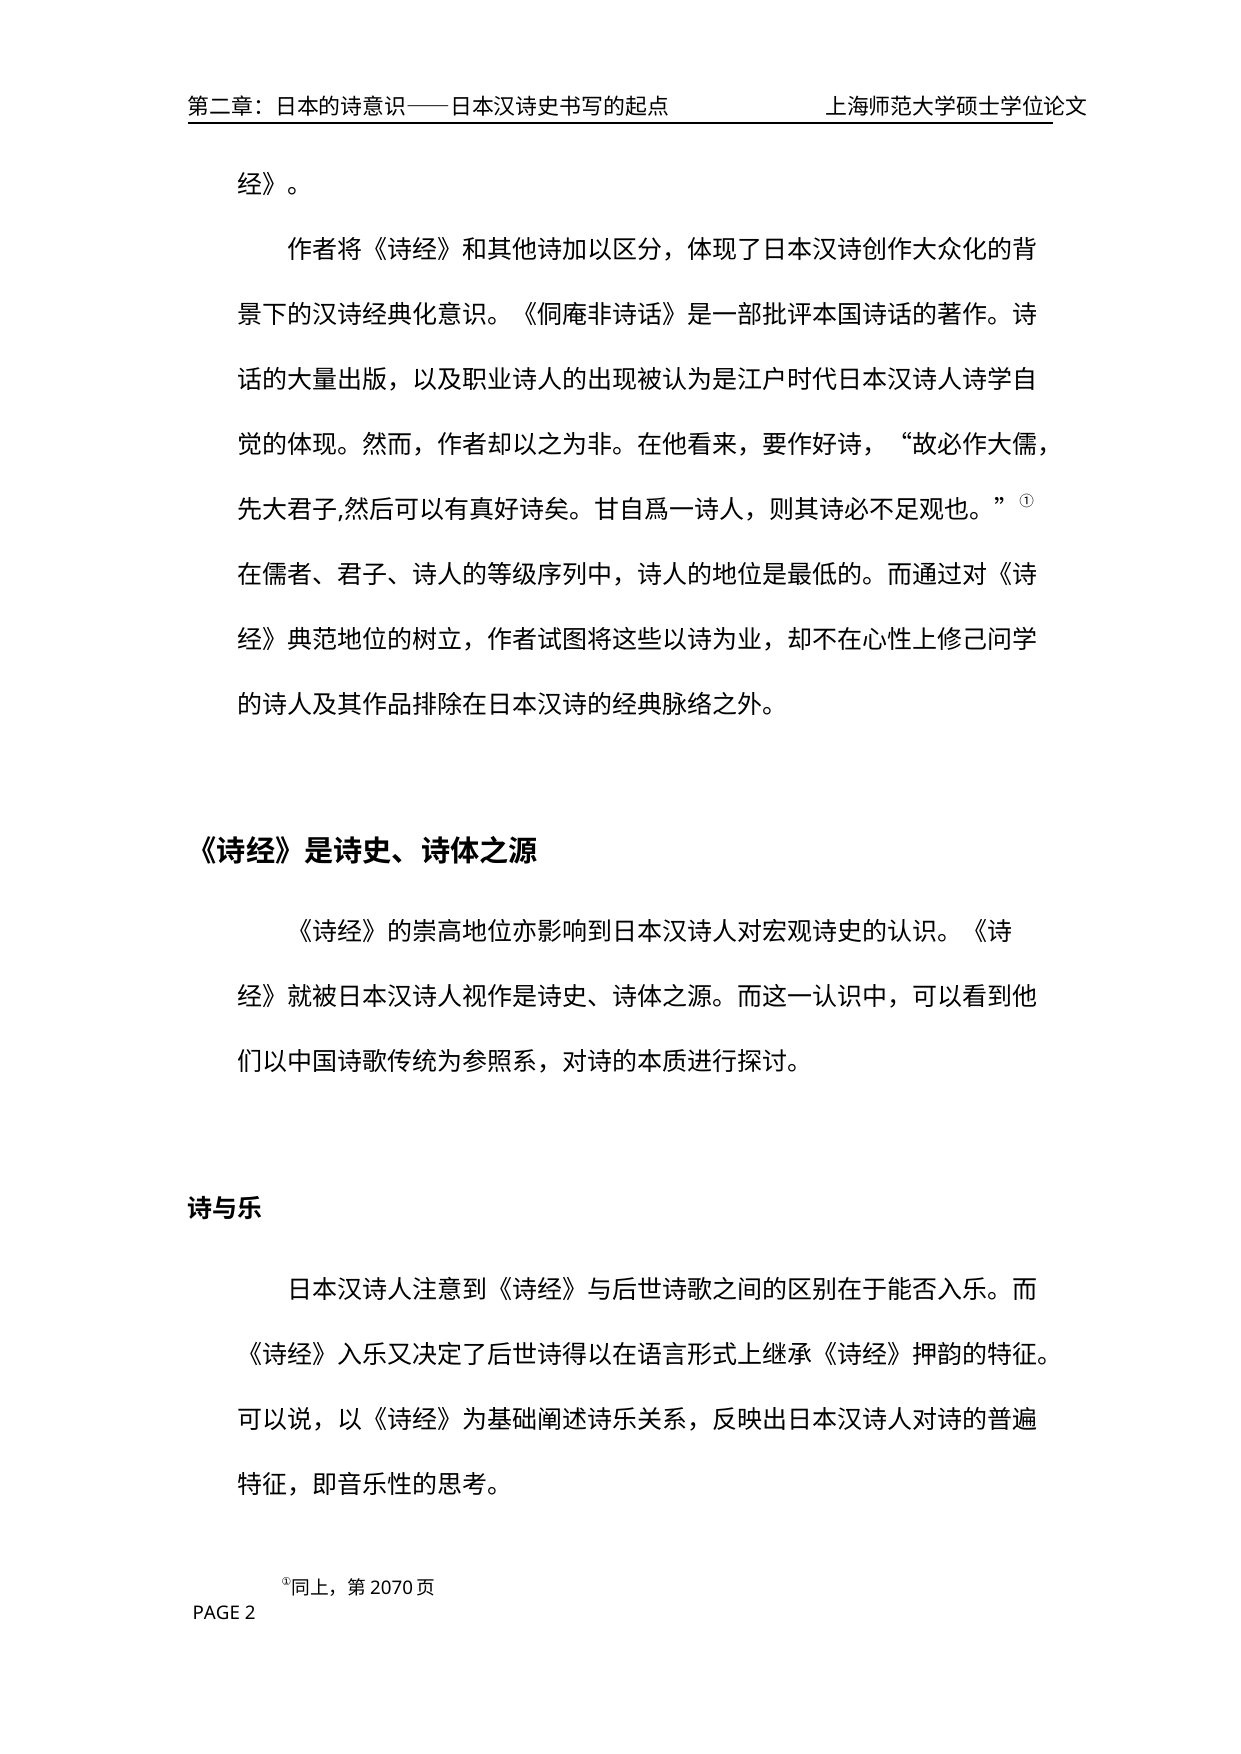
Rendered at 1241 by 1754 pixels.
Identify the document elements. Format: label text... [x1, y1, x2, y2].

text 诗与乐 [187, 1174, 1053, 1239]
text 《诗经》是诗史、诗体之源 [187, 816, 1053, 881]
text 《诗经》的崇高地位亦影响到日本汉诗人对宏观诗史的认识。《诗经》就被日本汉诗人视作是诗史、诗体之源。而这一认识中，可以看到他们以中国诗歌传统为参照系，对诗的本质进行探讨。 [237, 897, 1053, 1092]
text 日本汉诗人注意到《诗经》与后世诗歌之间的区别在于能否入乐。而《诗经》入乐又决定了后世诗得以在语言形式上继承《诗经》押韵的特征。可以说，以《诗经》为基础阐述诗乐关系，反映出日本汉诗人对诗的普遍特征，即音乐性的思考。 [237, 1255, 1053, 1515]
text 作者将《诗经》和其他诗加以区分，体现了日本汉诗创作大众化的背景下的汉诗经典化意识。《侗庵非诗话》是一部批评本国诗话的著作。诗话的大量出版，以及职业诗人的出现被认为是江户时代日本汉诗人诗学自觉的体现。然而，作者却以之为非。在他看来，要作好诗，“故必作大儒，先大君子,然后可以有真好诗矣。甘自爲一诗人，则其诗必不足观也。”在儒者、君子、诗人的等级序列中，诗人的地位是最低的。而通过对《诗经》典范地位的树立，作者试图将这些以诗为业，却不在心性上修己问学的诗人及其作品排除在日本汉诗的经典脉络之外。 [237, 215, 1053, 735]
